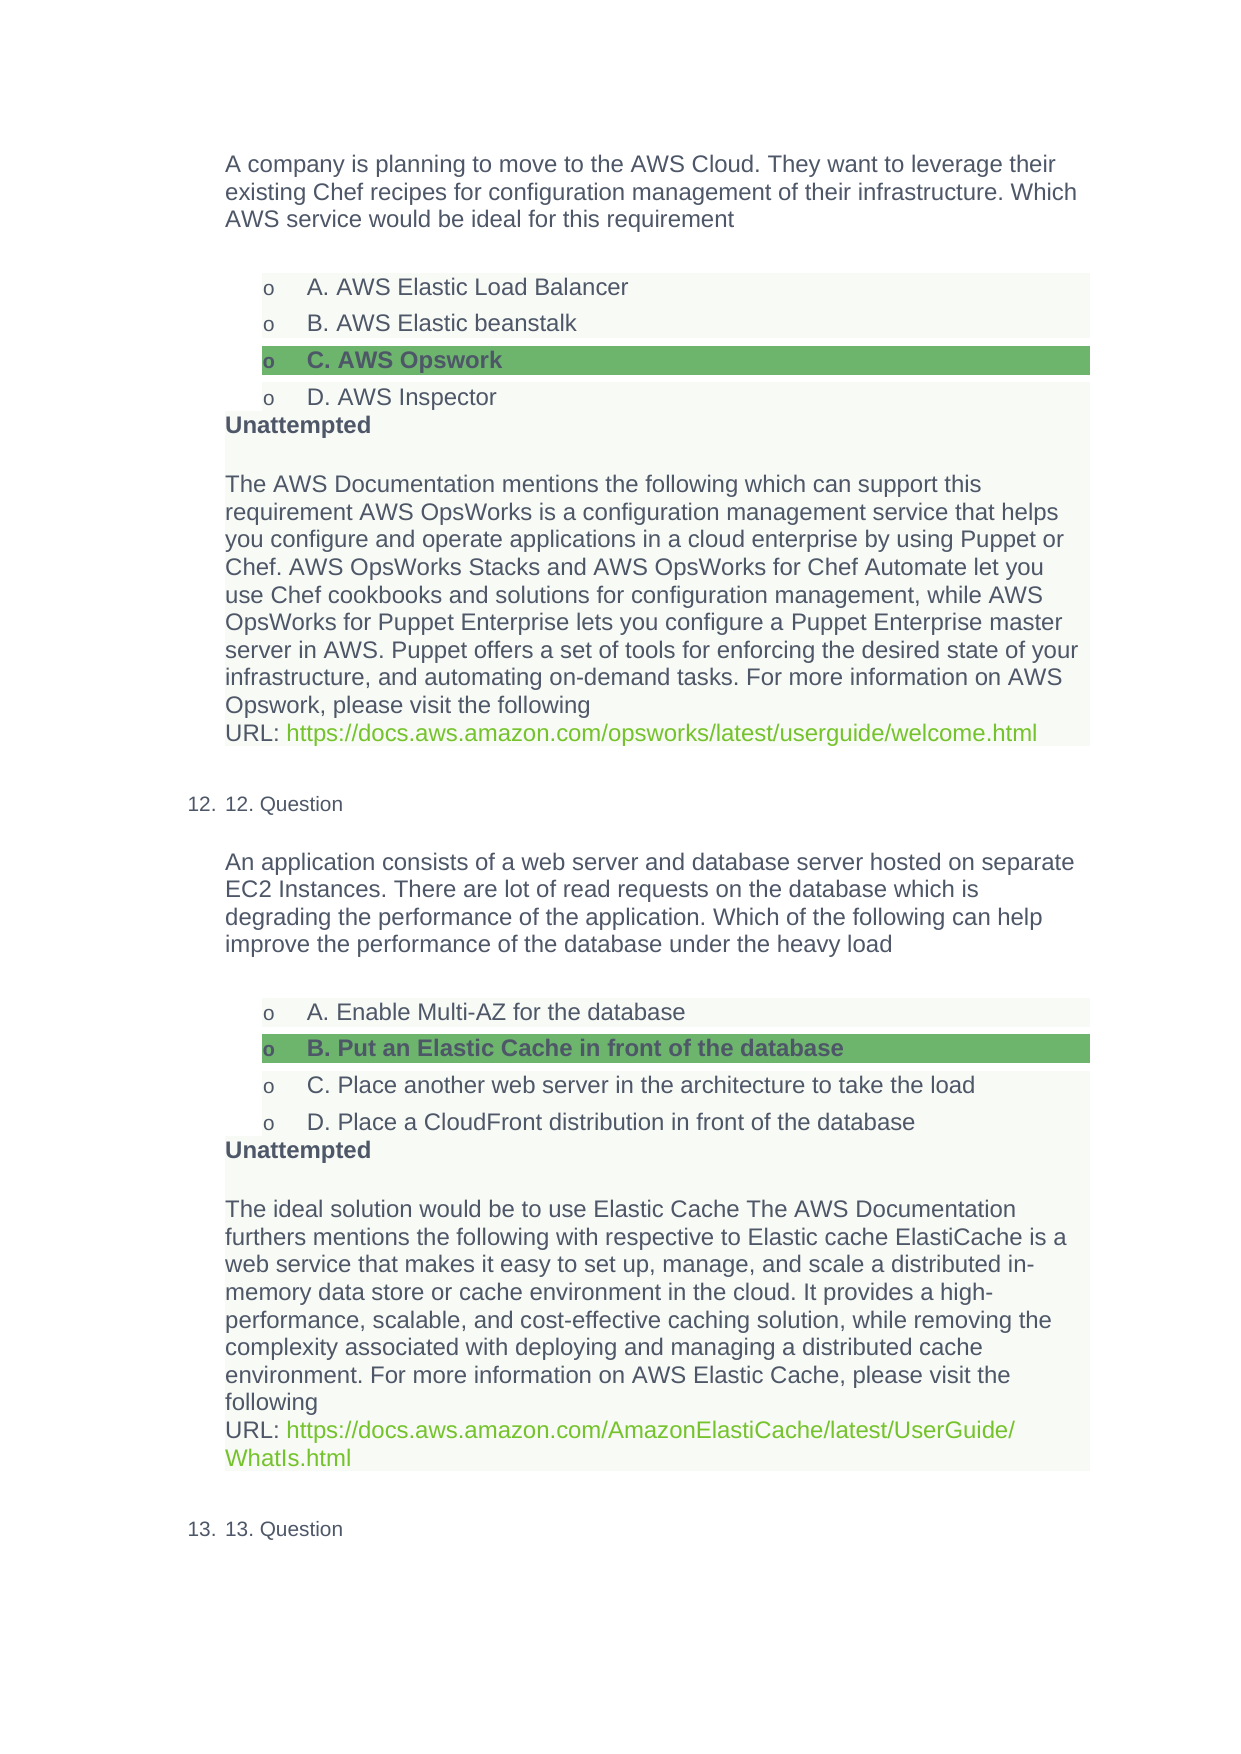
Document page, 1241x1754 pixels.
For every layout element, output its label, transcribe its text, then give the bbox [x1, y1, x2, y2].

list B. Put an Elastic Cache in front of the database [262, 1034, 1090, 1063]
list A. Enable Multi-AZ for the database [262, 998, 1090, 1027]
list A. AWS Elastic Load Balancer [262, 273, 1090, 302]
text Unattempted [225, 411, 1090, 470]
text Unattempted [225, 1136, 1090, 1195]
list B. AWS Elastic beanstalk [262, 309, 1090, 338]
text The ideal solution would be to use Elastic Cache The AWS Documentation furthers mentions the following with respective to Elastic cache ElastiCache is a web service that makes it easy to set up, manage, and scale a distributed in-memory data store or cache environment in the cloud. It provides a high-performance, scalable, and cost-effective caching solution, while removing the complexity associated with deploying and managing a distributed cache environment. For more information on AWS Elastic Cache, please visit the following URL: https://docs.aws.amazon.com/AmazonElastiCache/latest/UserGuide/WhatIs.html [225, 1195, 1090, 1471]
list C. Place another web server in the architecture to take the load [262, 1071, 1090, 1100]
list D. AWS Inspector [262, 382, 1090, 411]
text The AWS Documentation mentions the following which can support this requirement AWS OpsWorks is a configuration management service that helps you configure and operate applications in a cloud enterprise by using Puppet or Chef. AWS OpsWorks Stacks and AWS OpsWorks for Chef Automate let you use Chef cookbooks and solutions for configuration management, while AWS OpsWorks for Puppet Enterprise lets you configure a Puppet Enterprise master server in AWS. Puppet offers a set of tools for enforcing the desired state of your infrastructure, and automating on-demand tasks. For more information on AWS Opswork, please visit the following URL: https://docs.aws.amazon.com/opsworks/latest/userguide/welcome.html [225, 470, 1090, 746]
list C. AWS Opswork [262, 346, 1090, 375]
text An application consists of a web server and database server hosted on separate EC2 Instances. There are lot of read requests on the database which is degrading the performance of the application. Which of the following can help improve the performance of the database under the heavy load [225, 847, 1090, 958]
list 13. Question [187, 1511, 1090, 1541]
list D. Place a CloudFront distribution in front of the database [262, 1107, 1090, 1136]
text A company is planning to move to the AWS Cloud. They want to leverage their existing Chef recipes for configuration management of their infrastructure. Which AWS service would be ideal for this requirement [225, 150, 1090, 233]
list 12. Question [187, 786, 1090, 816]
